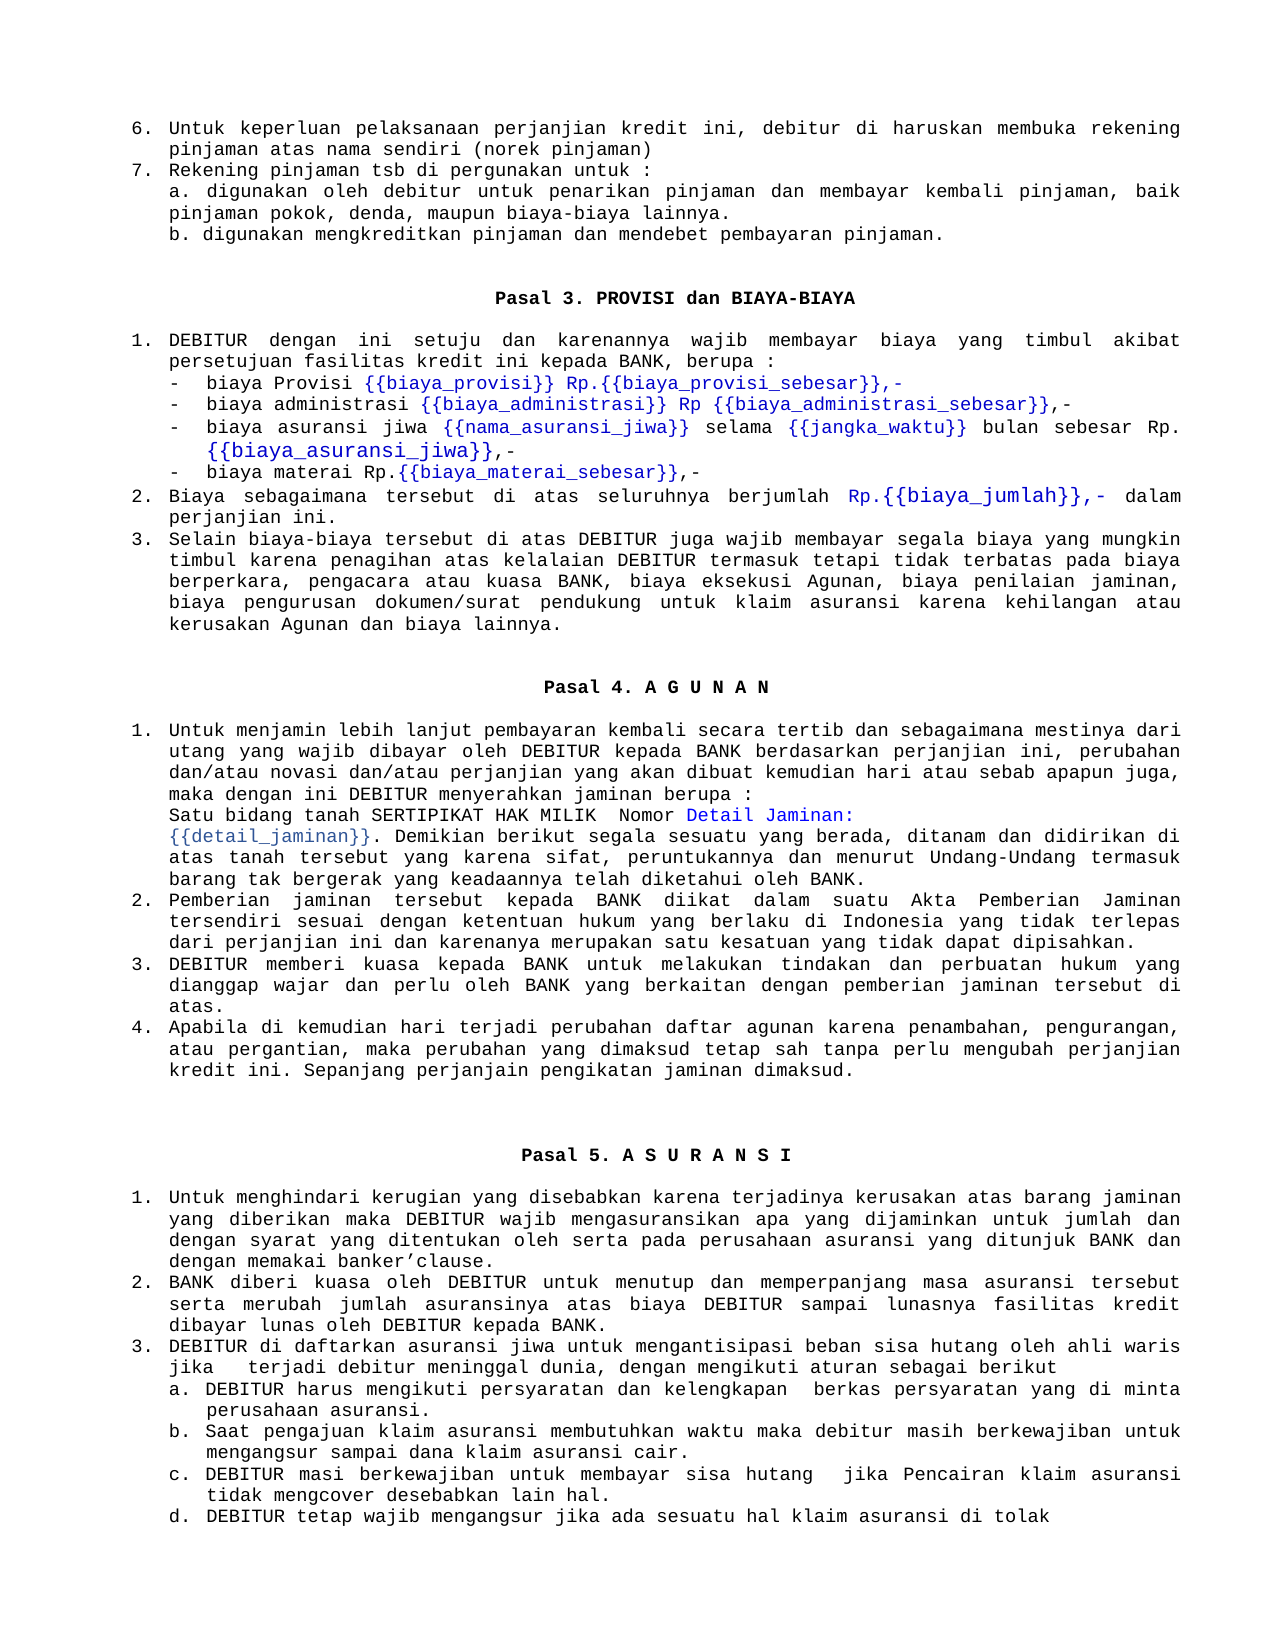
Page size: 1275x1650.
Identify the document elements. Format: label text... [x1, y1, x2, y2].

list Biaya sebagaimana tersebut di atas seluruhnya berjumlah Rp.{{biaya_jumlah}},- dalam perjanjian ini. [131, 484, 1181, 529]
list biaya Provisi {{biaya_provisi}} Rp.{{biaya_provisi_sebesar}},- [169, 373, 1181, 395]
list DEBITUR masi berkewajiban untuk membayar sisa hutang jika Pencairan klaim asuransi tidak mengcover desebabkan lain hal. [169, 1464, 1181, 1507]
list DEBITUR di daftarkan asuransi jiwa untuk mengantisipasi beban sisa hutang oleh ahli waris jika terjadi debitur meninggal dunia, dengan mengikuti aturan sebagai berikut [131, 1337, 1181, 1379]
text {{detail_jaminan}}. Demikian berikut segala sesuatu yang berada, ditanam dan didirikan di atas tanah tersebut yang karena sifat, peruntukannya dan menurut Undang-Undang termasuk barang tak bergerak yang keadaannya telah diketahui oleh BANK. [169, 827, 1181, 891]
list Apabila di kemudian hari terjadi perubahan daftar agunan karena penambahan, pengurangan, atau pergantian, maka perubahan yang dimaksud tetap sah tanpa perlu mengubah perjanjian kredit ini. Sepanjang perjanjain pengikatan jaminan dimaksud. [131, 1018, 1181, 1082]
list DEBITUR dengan ini setuju dan karenannya wajib membayar biaya yang timbul akibat persetujuan fasilitas kredit ini kepada BANK, berupa : [131, 331, 1181, 373]
text b. digunakan mengkreditkan pinjaman dan mendebet pembayaran pinjaman. [169, 225, 1181, 246]
text Pasal 3. PROVISI dan BIAYA-BIAYA [169, 288, 1181, 310]
list DEBITUR harus mengikuti persyaratan dan kelengkapan berkas persyaratan yang di minta perusahaan asuransi. [169, 1379, 1181, 1422]
list Selain biaya-biaya tersebut di atas DEBITUR juga wajib membayar segala biaya yang mungkin timbul karena penagihan atas kelalaian DEBITUR termasuk tetapi tidak terbatas pada biaya berperkara, pengacara atau kuasa BANK, biaya eksekusi Agunan, biaya penilaian jaminan, biaya pengurusan dokumen/surat pendukung untuk klaim asuransi karena kehilangan atau kerusakan Agunan dan biaya lainnya. [131, 529, 1181, 636]
text Satu bidang tanah SERTIPIKAT HAK MILIK Nomor Detail Jaminan: [169, 806, 1181, 827]
list BANK diberi kuasa oleh DEBITUR untuk menutup dan memperpanjang masa asuransi tersebut serta merubah jumlah asuransinya atas biaya DEBITUR sampai lunasnya fasilitas kredit dibayar lunas oleh DEBITUR kepada BANK. [131, 1273, 1181, 1337]
list DEBITUR tetap wajib mengangsur jika ada sesuatu hal klaim asuransi di tolak [169, 1507, 1181, 1528]
text Pasal 4. A G U N A N [131, 678, 1181, 699]
list Untuk menghindari kerugian yang disebabkan karena terjadinya kerusakan atas barang jaminan yang diberikan maka DEBITUR wajib mengasuransikan apa yang dijaminkan untuk jumlah dan dengan syarat yang ditentukan oleh serta pada perusahaan asuransi yang ditunjuk BANK dan dengan memakai banker’clause. [131, 1188, 1181, 1273]
list Rekening pinjaman tsb di pergunakan untuk : [131, 161, 1181, 182]
list Untuk keperluan pelaksanaan perjanjian kredit ini, debitur di haruskan membuka rekening pinjaman atas nama sendiri (norek pinjaman) [131, 118, 1181, 161]
text a. digunakan oleh debitur untuk penarikan pinjaman dan membayar kembali pinjaman, baik pinjaman pokok, denda, maupun biaya-biaya lainnya. [169, 182, 1181, 225]
list biaya administrasi {{biaya_administrasi}} Rp {{biaya_administrasi_sebesar}},- [169, 395, 1181, 416]
text Pasal 5. A S U R A N S I [131, 1146, 1181, 1167]
list Pemberian jaminan tersebut kepada BANK diikat dalam suatu Akta Pemberian Jaminan tersendiri sesuai dengan ketentuan hukum yang berlaku di Indonesia yang tidak terlepas dari perjanjian ini dan karenanya merupakan satu kesatuan yang tidak dapat dipisahkan. [131, 891, 1181, 954]
list Saat pengajuan klaim asuransi membutuhkan waktu maka debitur masih berkewajiban untuk mengangsur sampai dana klaim asuransi cair. [169, 1422, 1181, 1464]
list biaya materai Rp.{{biaya_materai_sebesar}},- [169, 463, 1181, 484]
list biaya asuransi jiwa {{nama_asuransi_jiwa}} selama {{jangka_waktu}} bulan sebesar Rp.{{biaya_asuransi_jiwa}},- [169, 416, 1181, 463]
list Untuk menjamin lebih lanjut pembayaran kembali secara tertib dan sebagaimana mestinya dari utang yang wajib dibayar oleh DEBITUR kepada BANK berdasarkan perjanjian ini, perubahan dan/atau novasi dan/atau perjanjian yang akan dibuat kemudian hari atau sebab apapun juga, maka dengan ini DEBITUR menyerahkan jaminan berupa : [131, 721, 1181, 806]
list DEBITUR memberi kuasa kepada BANK untuk melakukan tindakan dan perbuatan hukum yang dianggap wajar dan perlu oleh BANK yang berkaitan dengan pemberian jaminan tersebut di atas. [131, 954, 1181, 1018]
